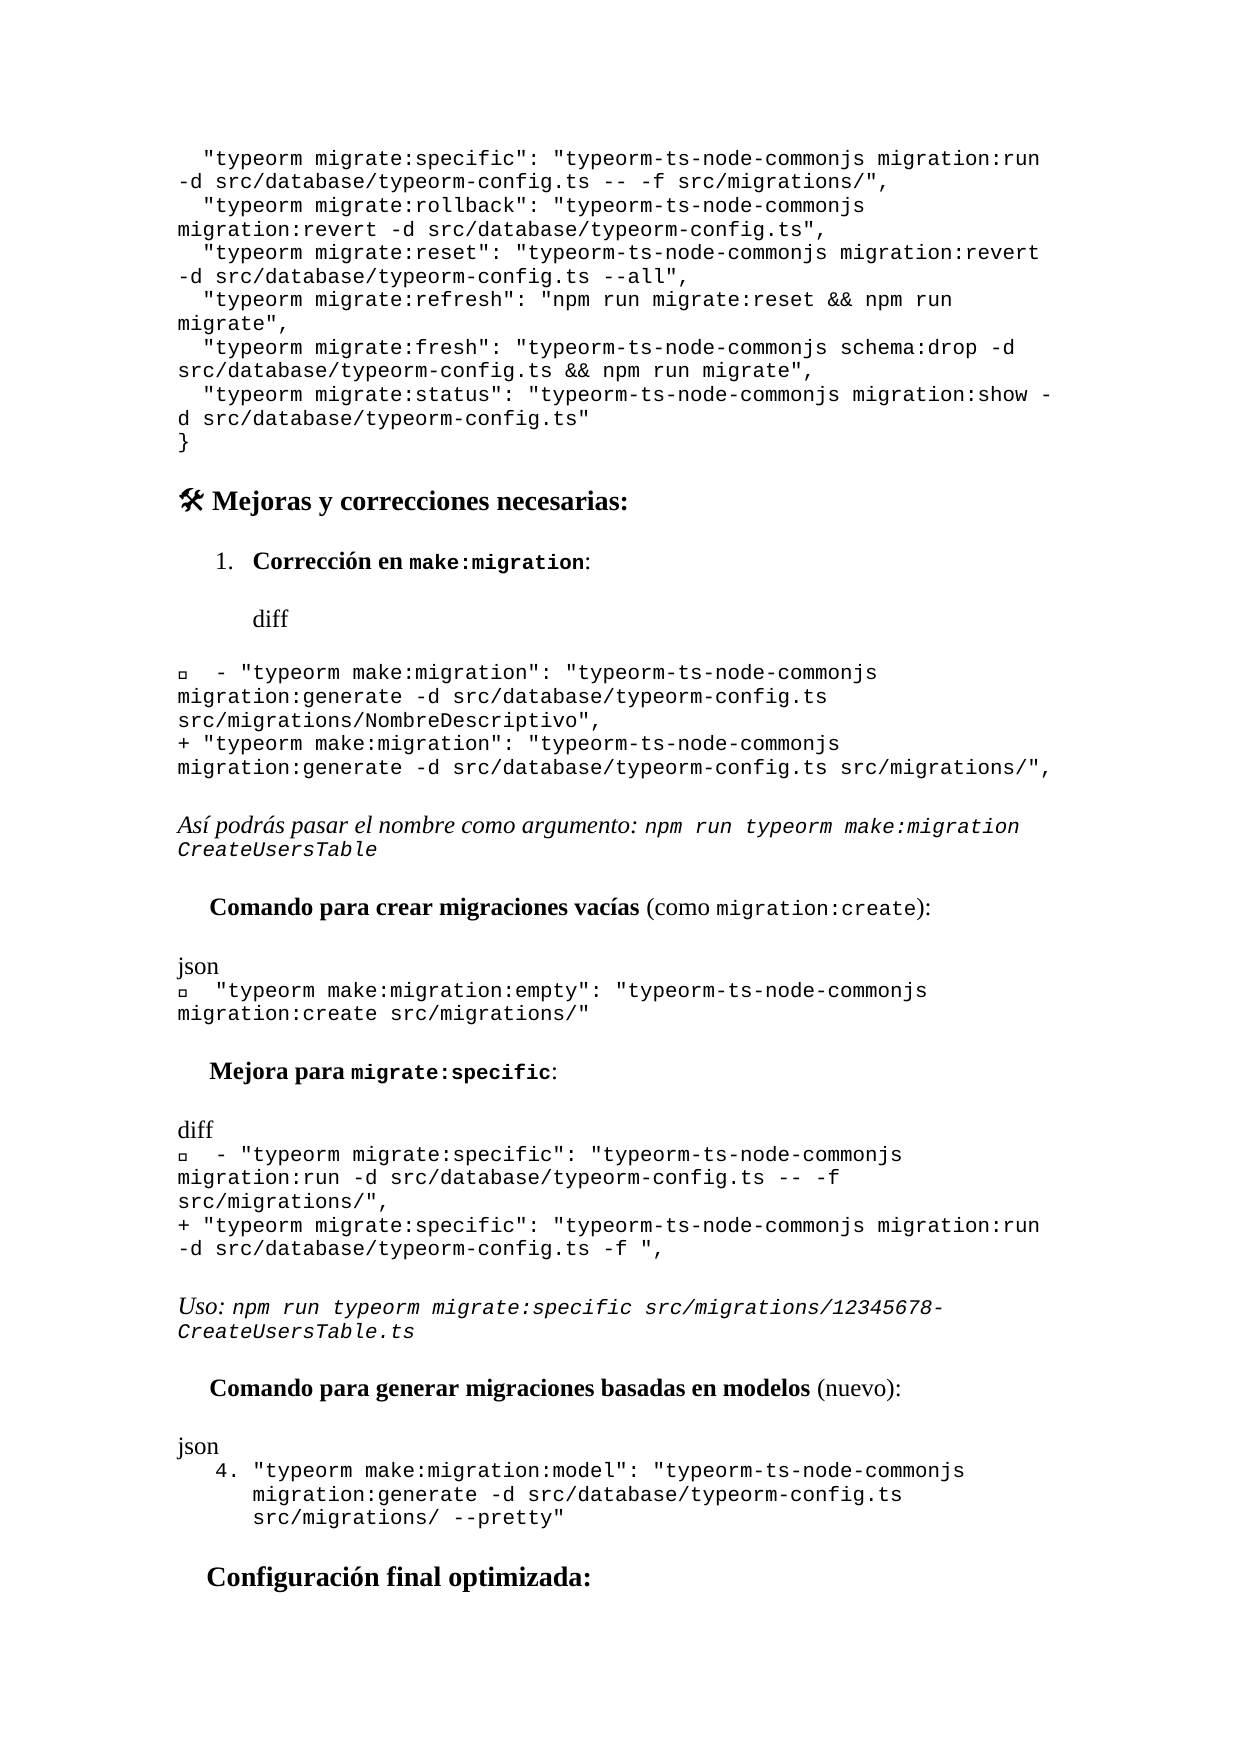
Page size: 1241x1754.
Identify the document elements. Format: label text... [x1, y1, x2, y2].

text Así podrás pasar el nombre como argumento: npm run typeorm make:migration CreateUsersTable [177, 810, 1063, 863]
list "typeorm make:migration:model": "typeorm-ts-node-commonjs migration:generate -d src/database/typeorm-config.ts src/migrations/ --pretty" [215, 1460, 1063, 1531]
text diff [252, 604, 1063, 633]
text  Comando para generar migraciones basadas en modelos (nuevo): [177, 1373, 1063, 1402]
text "typeorm migrate:reset": "typeorm-ts-node-commonjs migration:revert -d src/database/typeorm-config.ts --all", [177, 242, 1063, 289]
text diff [177, 1115, 1063, 1144]
text Uso: npm run typeorm migrate:specific src/migrations/12345678-CreateUsersTable.ts [177, 1291, 1063, 1344]
text "typeorm migrate:specific": "typeorm-ts-node-commonjs migration:run -d src/database/typeorm-config.ts -- -f src/migrations/", [177, 148, 1063, 195]
text 🛠 Mejoras y correcciones necesarias: [177, 484, 1063, 517]
text + "typeorm migrate:specific": "typeorm-ts-node-commonjs migration:run -d src/database/typeorm-config.ts -f ", [177, 1214, 1063, 1262]
text "typeorm migrate:fresh": "typeorm-ts-node-commonjs schema:drop -d src/database/typeorm-config.ts && npm run migrate", [177, 337, 1063, 384]
text  Comando para crear migraciones vacías (como migration:create): [177, 892, 1063, 922]
text json [177, 951, 1063, 980]
text json [177, 1431, 1063, 1460]
list Corrección en make:migration: [215, 546, 1063, 575]
text + "typeorm make:migration": "typeorm-ts-node-commonjs migration:generate -d src/database/typeorm-config.ts src/migrations/", [177, 733, 1063, 781]
text  - "typeorm make:migration": "typeorm-ts-node-commonjs migration:generate -d src/database/typeorm-config.ts src/migrations/NombreDescriptivo", [177, 662, 1063, 733]
text "typeorm migrate:rollback": "typeorm-ts-node-commonjs migration:revert -d src/database/typeorm-config.ts", [177, 195, 1063, 242]
text ✅ Configuración final optimizada: [177, 1560, 1063, 1593]
text } [177, 431, 1063, 455]
text  "typeorm make:migration:empty": "typeorm-ts-node-commonjs migration:create src/migrations/" [177, 980, 1063, 1027]
text  - "typeorm migrate:specific": "typeorm-ts-node-commonjs migration:run -d src/database/typeorm-config.ts -- -f src/migrations/", [177, 1144, 1063, 1214]
text "typeorm migrate:status": "typeorm-ts-node-commonjs migration:show -d src/database/typeorm-config.ts" [177, 384, 1063, 431]
text "typeorm migrate:refresh": "npm run migrate:reset && npm run migrate", [177, 289, 1063, 337]
text  Mejora para migrate:specific: [177, 1056, 1063, 1086]
